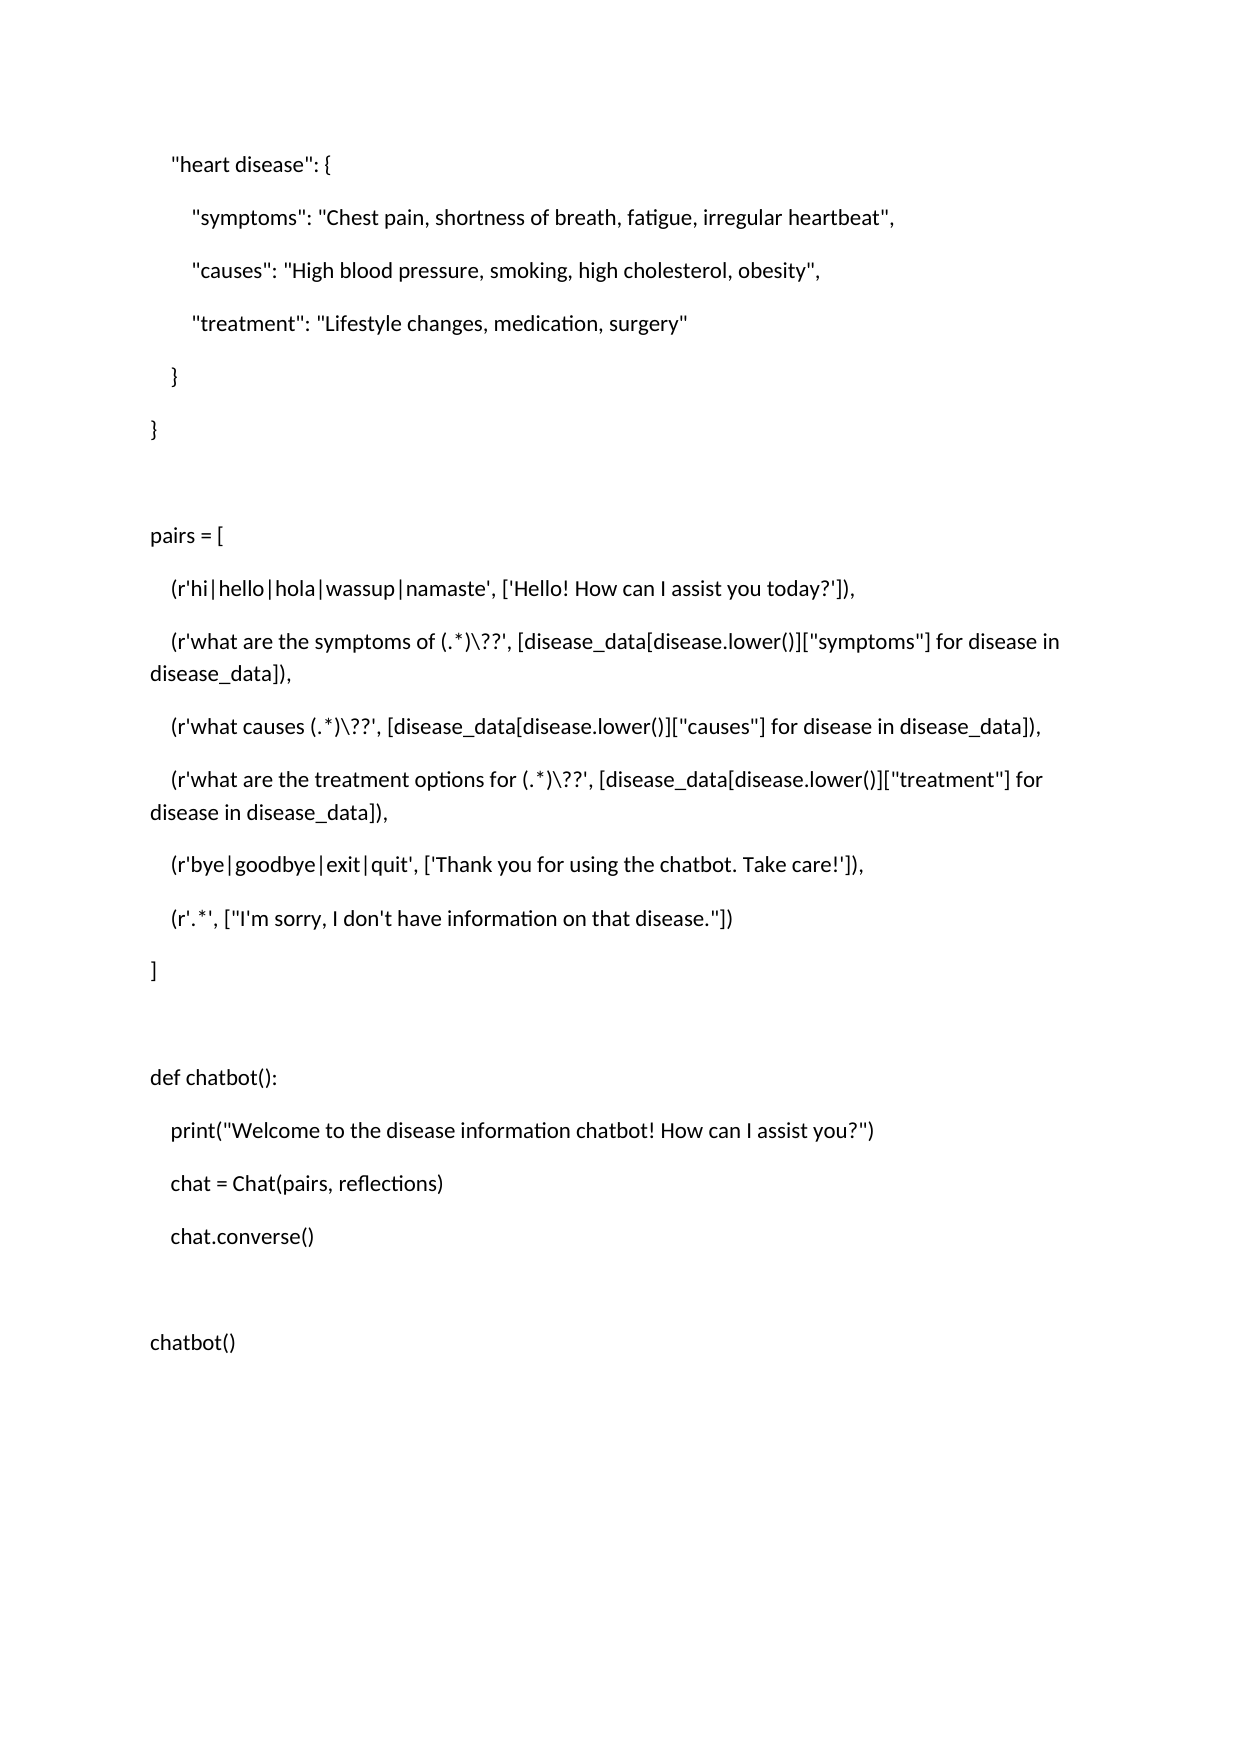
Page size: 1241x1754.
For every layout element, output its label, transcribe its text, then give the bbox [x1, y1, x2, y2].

text "symptoms": "Chest pain, shortness of breath, fatigue, irregular heartbeat", [150, 203, 1090, 231]
text "causes": "High blood pressure, smoking, high cholesterol, obesity", [150, 256, 1090, 284]
text ] [150, 957, 1090, 985]
text pairs = [ [150, 521, 1090, 549]
text "treatment": "Lifestyle changes, medication, surgery" [150, 309, 1090, 337]
text (r'bye|goodbye|exit|quit', ['Thank you for using the chatbot. Take care!']), [150, 851, 1090, 879]
text print("Welcome to the disease information chatbot! How can I assist you?") [150, 1116, 1090, 1144]
text def chatbot(): [150, 1063, 1090, 1091]
text (r'what are the symptoms of (.*)\??', [disease_data[disease.lower()]["symptoms"] for disease in disease_data]), [150, 627, 1090, 687]
text chat = Chat(pairs, reflections) [150, 1169, 1090, 1197]
text (r'hi|hello|hola|wassup|namaste', ['Hello! How can I assist you today?']), [150, 574, 1090, 602]
text "heart disease": { [150, 150, 1090, 178]
text (r'what are the treatment options for (.*)\??', [disease_data[disease.lower()]["treatment"] for disease in disease_data]), [150, 765, 1090, 826]
text } [150, 415, 1090, 443]
text (r'.*', ["I'm sorry, I don't have information on that disease."]) [150, 904, 1090, 932]
text } [150, 362, 1090, 390]
text chat.converse() [150, 1222, 1090, 1250]
text chatbot() [150, 1328, 1090, 1356]
text (r'what causes (.*)\??', [disease_data[disease.lower()]["causes"] for disease in disease_data]), [150, 712, 1090, 740]
